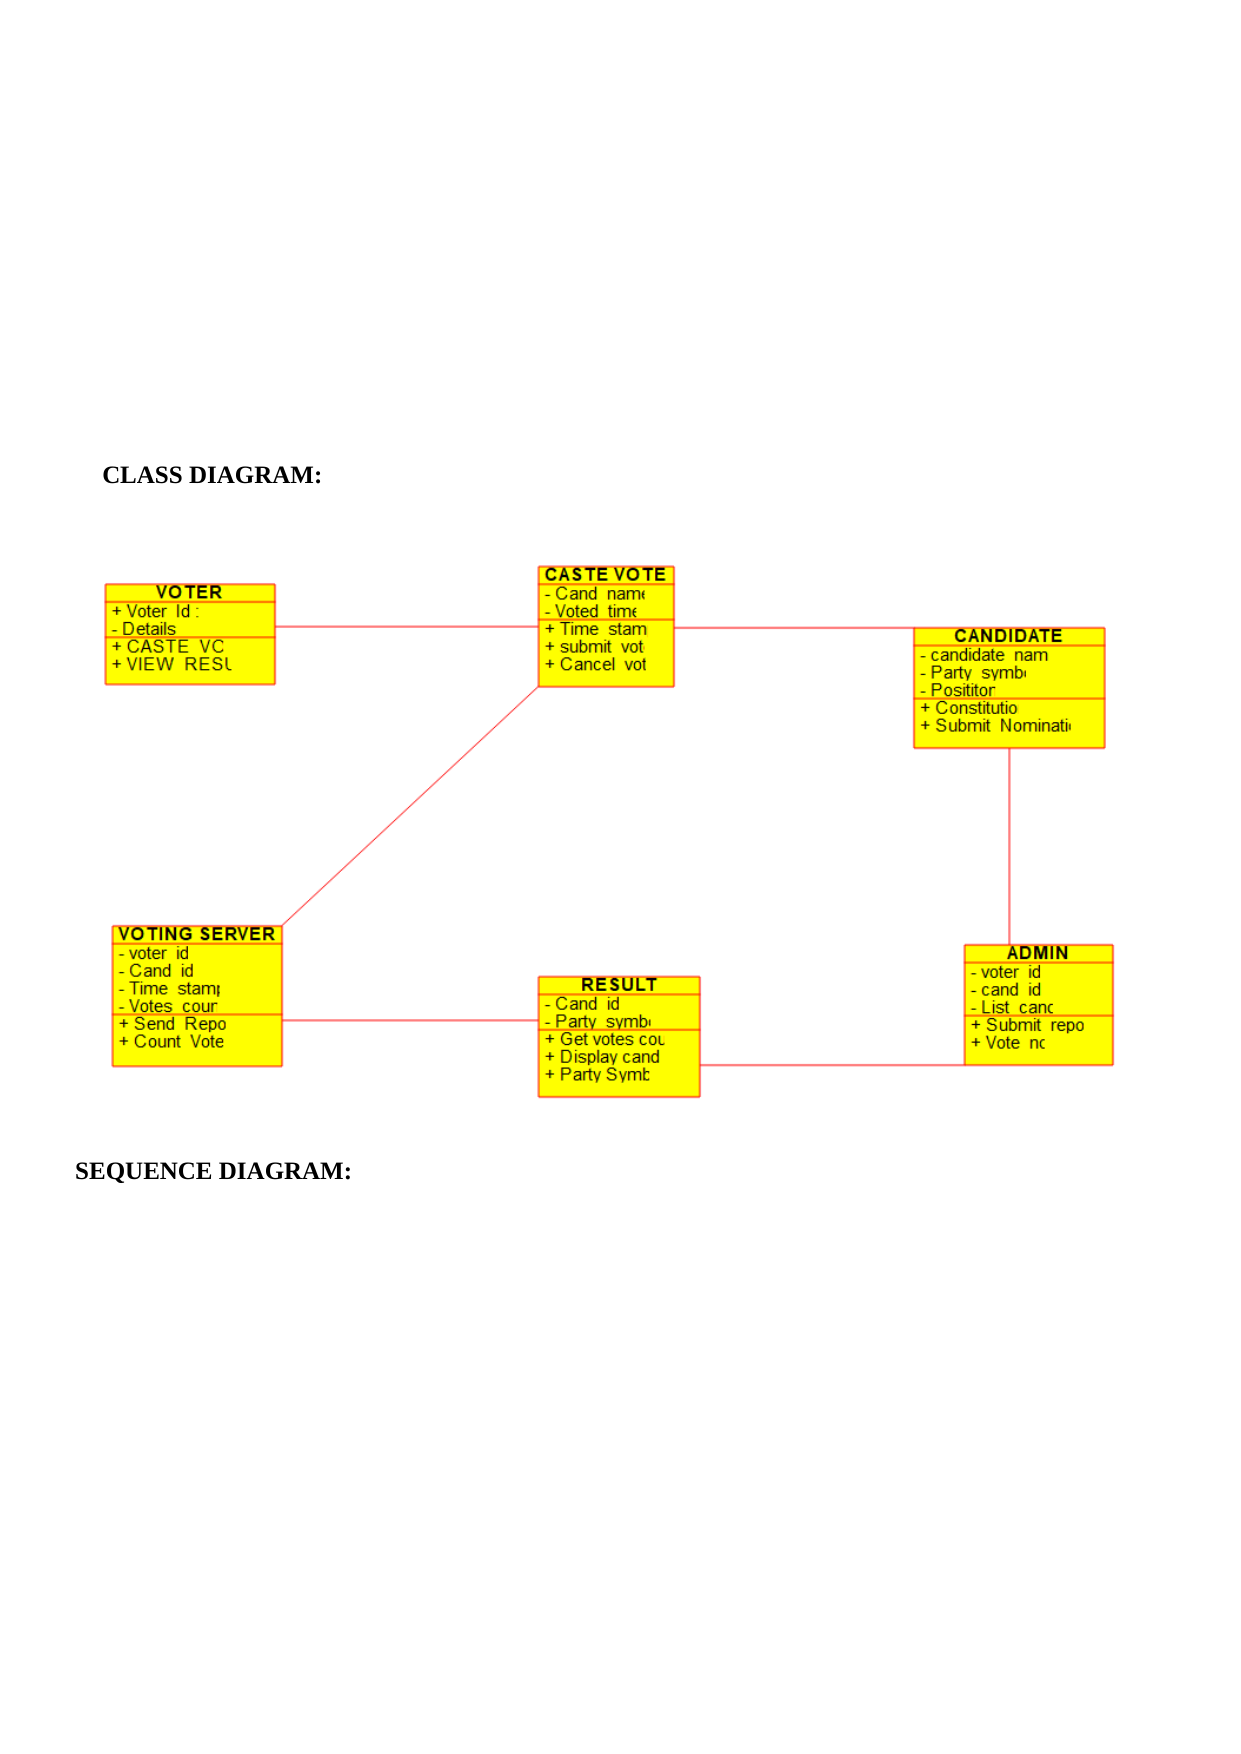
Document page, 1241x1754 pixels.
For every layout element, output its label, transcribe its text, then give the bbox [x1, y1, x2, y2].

picture [75, 537, 1166, 1156]
text CLASS DIAGRAM: [102, 460, 1165, 489]
text SEQUENCE DIAGRAM: [75, 1156, 1165, 1185]
